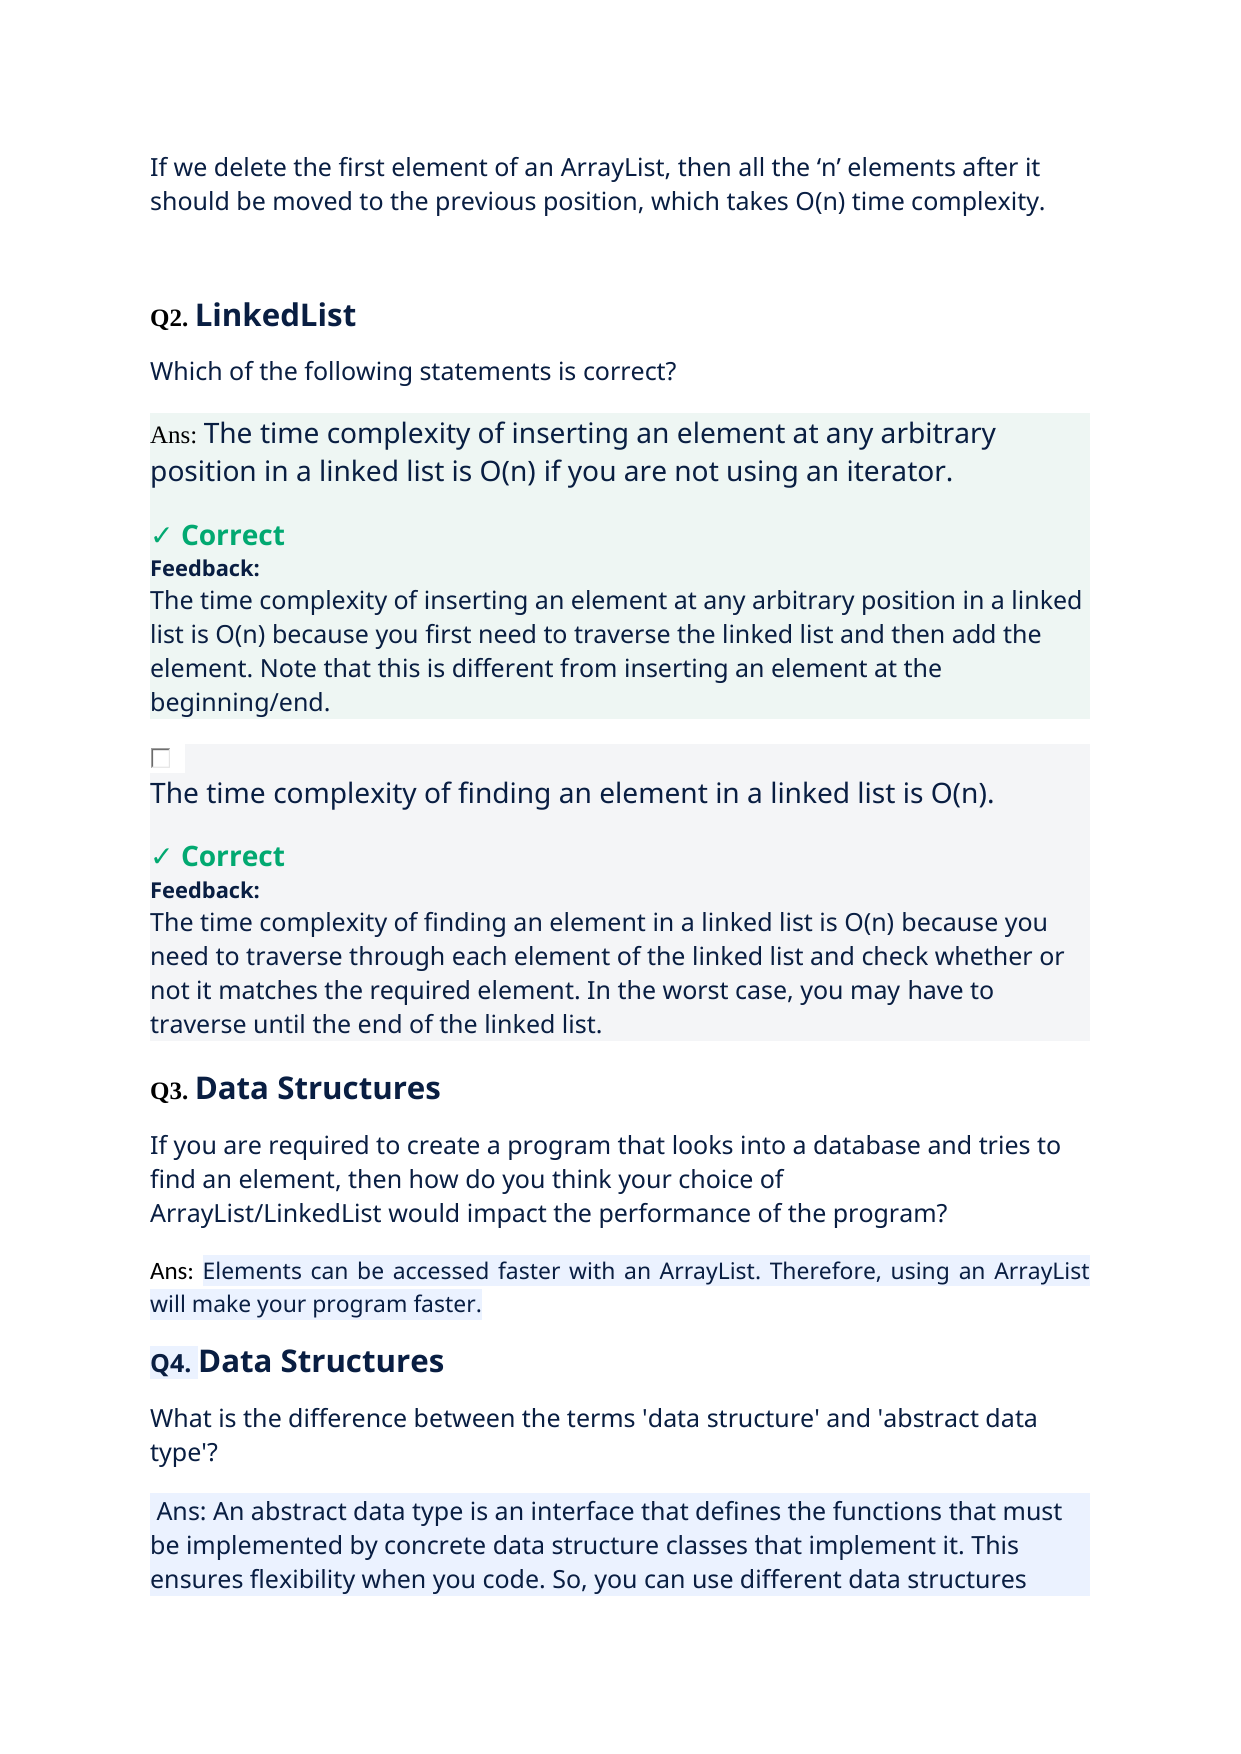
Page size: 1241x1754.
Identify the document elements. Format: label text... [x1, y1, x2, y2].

text The time complexity of inserting an element at any arbitrary position in a linked list is O(n) because you first need to traverse the linked list and then add the element. Note that this is different from inserting an element at the beginning/end. [150, 583, 1090, 719]
text The time complexity of finding an element in a linked list is O(n). [150, 773, 1090, 812]
text Feedback: [150, 875, 1090, 905]
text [150, 1493, 1090, 1596]
text If you are required to create a program that looks into a database and tries to find an element, then how do you think your choice of ArrayList/LinkedList would impact the performance of the program? [150, 1127, 1090, 1230]
text ✓ Correct [150, 515, 1090, 553]
text What is the difference between the terms 'data structure' and 'abstract data type'? [150, 1400, 1090, 1468]
text Feedback: [150, 553, 1090, 583]
text If we delete the first element of an ArrayList, then all the ‘n’ elements after it should be moved to the previous position, which takes O(n) time complexity. [150, 150, 1090, 218]
subtitle Q4. Data Structures [150, 1339, 1090, 1381]
text Which of the following statements is correct? [150, 354, 1090, 388]
text The time complexity of finding an element in a linked list is O(n) because you need to traverse through each element of the linked list and check whether or not it matches the required element. In the worst case, you may have to traverse until the end of the linked list. [150, 905, 1090, 1041]
subtitle Q2. LinkedList [150, 293, 1090, 335]
text Ans: Elements can be accessed faster with an ArrayList. Therefore, using an ArrayList will make your program faster. [150, 1255, 1090, 1320]
subtitle Q3. Data Structures [150, 1066, 1090, 1109]
text Ans: The time complexity of inserting an element at any arbitrary position in a linked list is O(n) if you are not using an iterator. [150, 413, 1090, 490]
text ✓ Correct [150, 837, 1090, 875]
